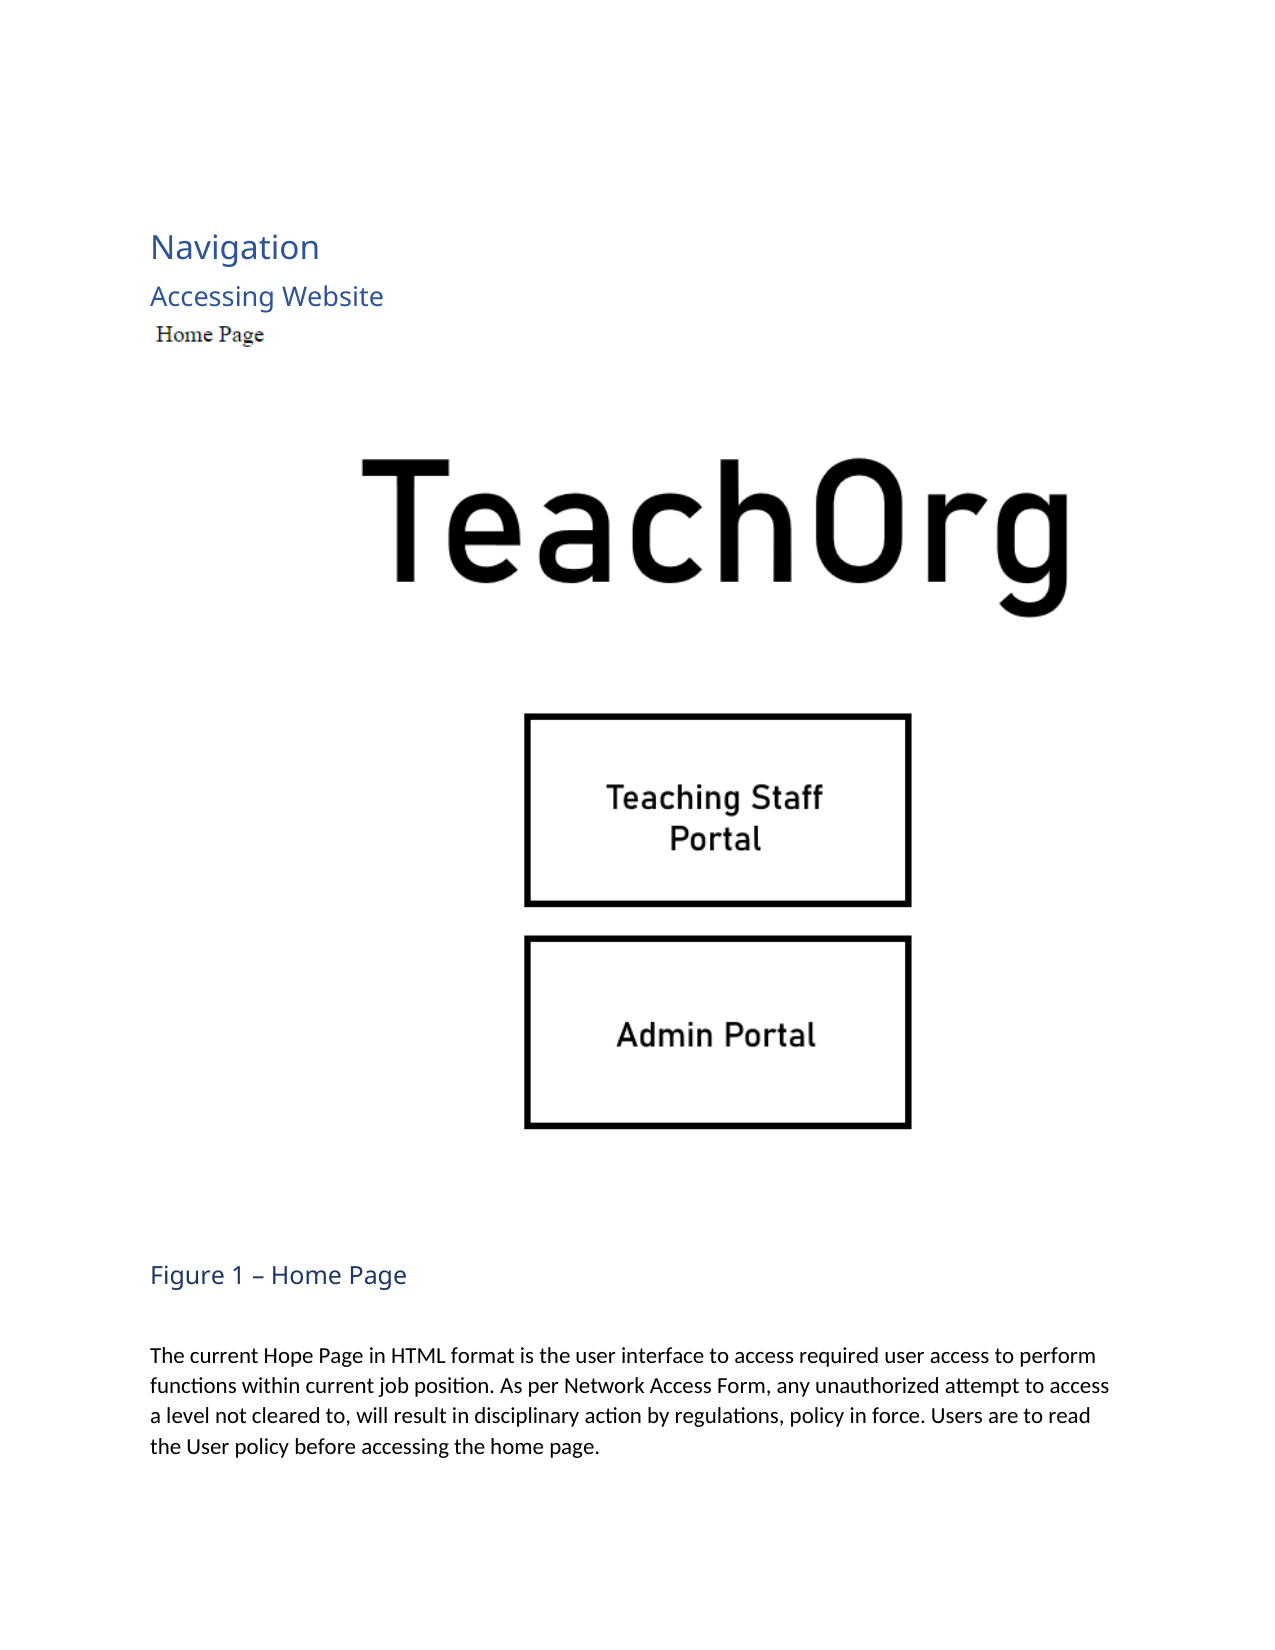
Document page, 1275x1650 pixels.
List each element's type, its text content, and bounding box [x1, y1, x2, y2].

subtitle Navigation [150, 224, 1125, 269]
picture [150, 316, 1125, 1239]
subtitle Figure 1 – Home Page [150, 1258, 1125, 1292]
subtitle Accessing Website [150, 277, 1125, 314]
text The current Hope Page in HTML format is the user interface to access required user access to perform functions within current job position. As per Network Access Form, any unauthorized attempt to access a level not cleared to, will result in disciplinary action by regulations, policy in force. Users are to read the User policy before accessing the home page. [150, 1341, 1125, 1460]
